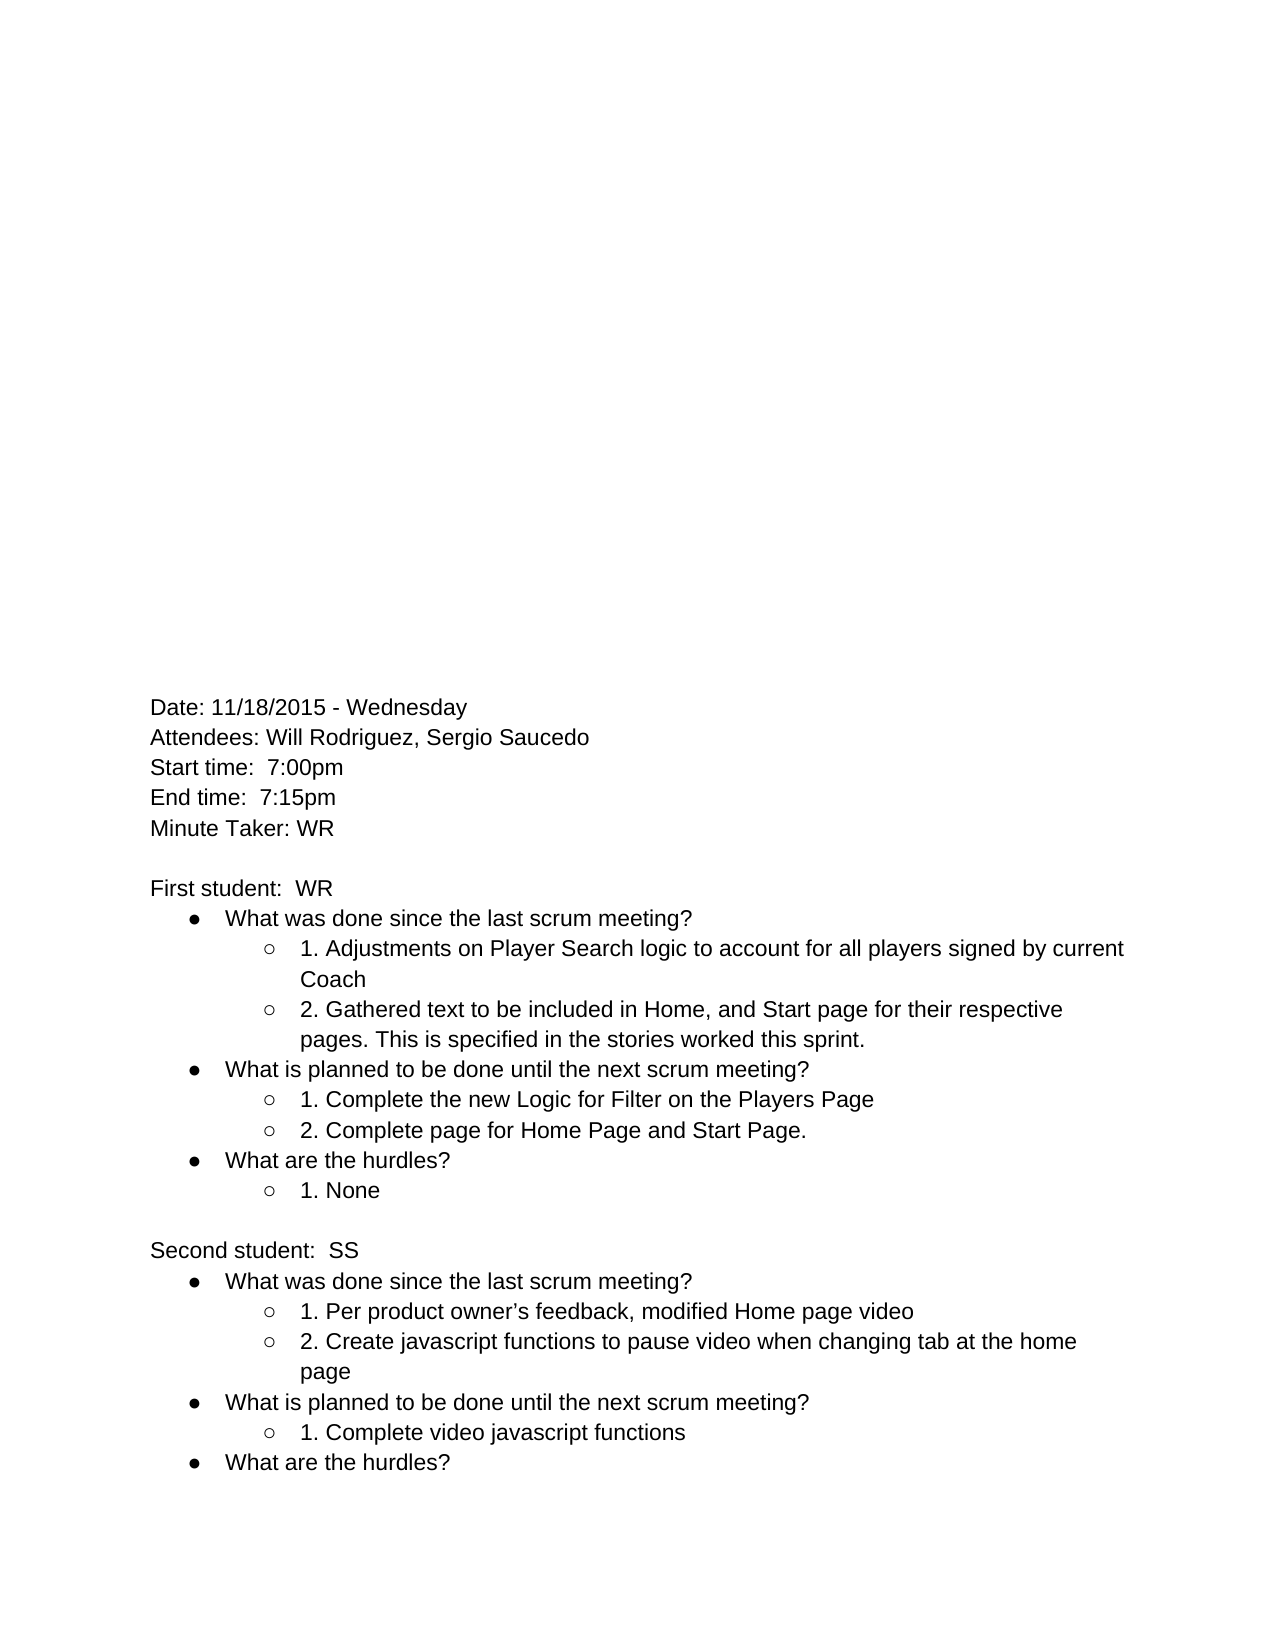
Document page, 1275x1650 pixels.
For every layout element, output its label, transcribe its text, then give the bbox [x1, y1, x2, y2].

text Start time: 7:00pm [150, 754, 1125, 781]
list 1. Complete the new Logic for Filter on the Players Page [262, 1086, 1125, 1113]
list 2. Complete page for Home Page and Start Page. [262, 1117, 1125, 1143]
text First student: WR [150, 875, 1125, 901]
list What are the hurdles? [187, 1147, 1125, 1173]
list 2. Gathered text to be included in Home, and Start page for their respective pages. This is specified in the stories worked this sprint. [262, 996, 1125, 1052]
list What are the hurdles? [187, 1449, 1125, 1475]
list 2. Create javascript functions to pause video when changing tab at the home page [262, 1328, 1125, 1385]
text Date: 11/18/2015 - Wednesday [150, 694, 1125, 720]
list What is planned to be done until the next scrum meeting? [187, 1388, 1125, 1415]
text Attendees: Will Rodriguez, Sergio Saucedo [150, 724, 1125, 750]
list 1. Complete video javascript functions [262, 1419, 1125, 1445]
list 1. None [262, 1177, 1125, 1203]
list What is planned to be done until the next scrum meeting? [187, 1056, 1125, 1083]
text Minute Taker: WR [150, 814, 1125, 841]
list 1. Per product owner’s feedback, modified Home page video [262, 1298, 1125, 1324]
list What was done since the last scrum meeting? [187, 1268, 1125, 1294]
list What was done since the last scrum meeting? [187, 905, 1125, 932]
list 1. Adjustments on Player Search logic to account for all players signed by current Coach [262, 935, 1125, 992]
text End time: 7:15pm [150, 784, 1125, 811]
text Second student: SS [150, 1237, 1125, 1264]
